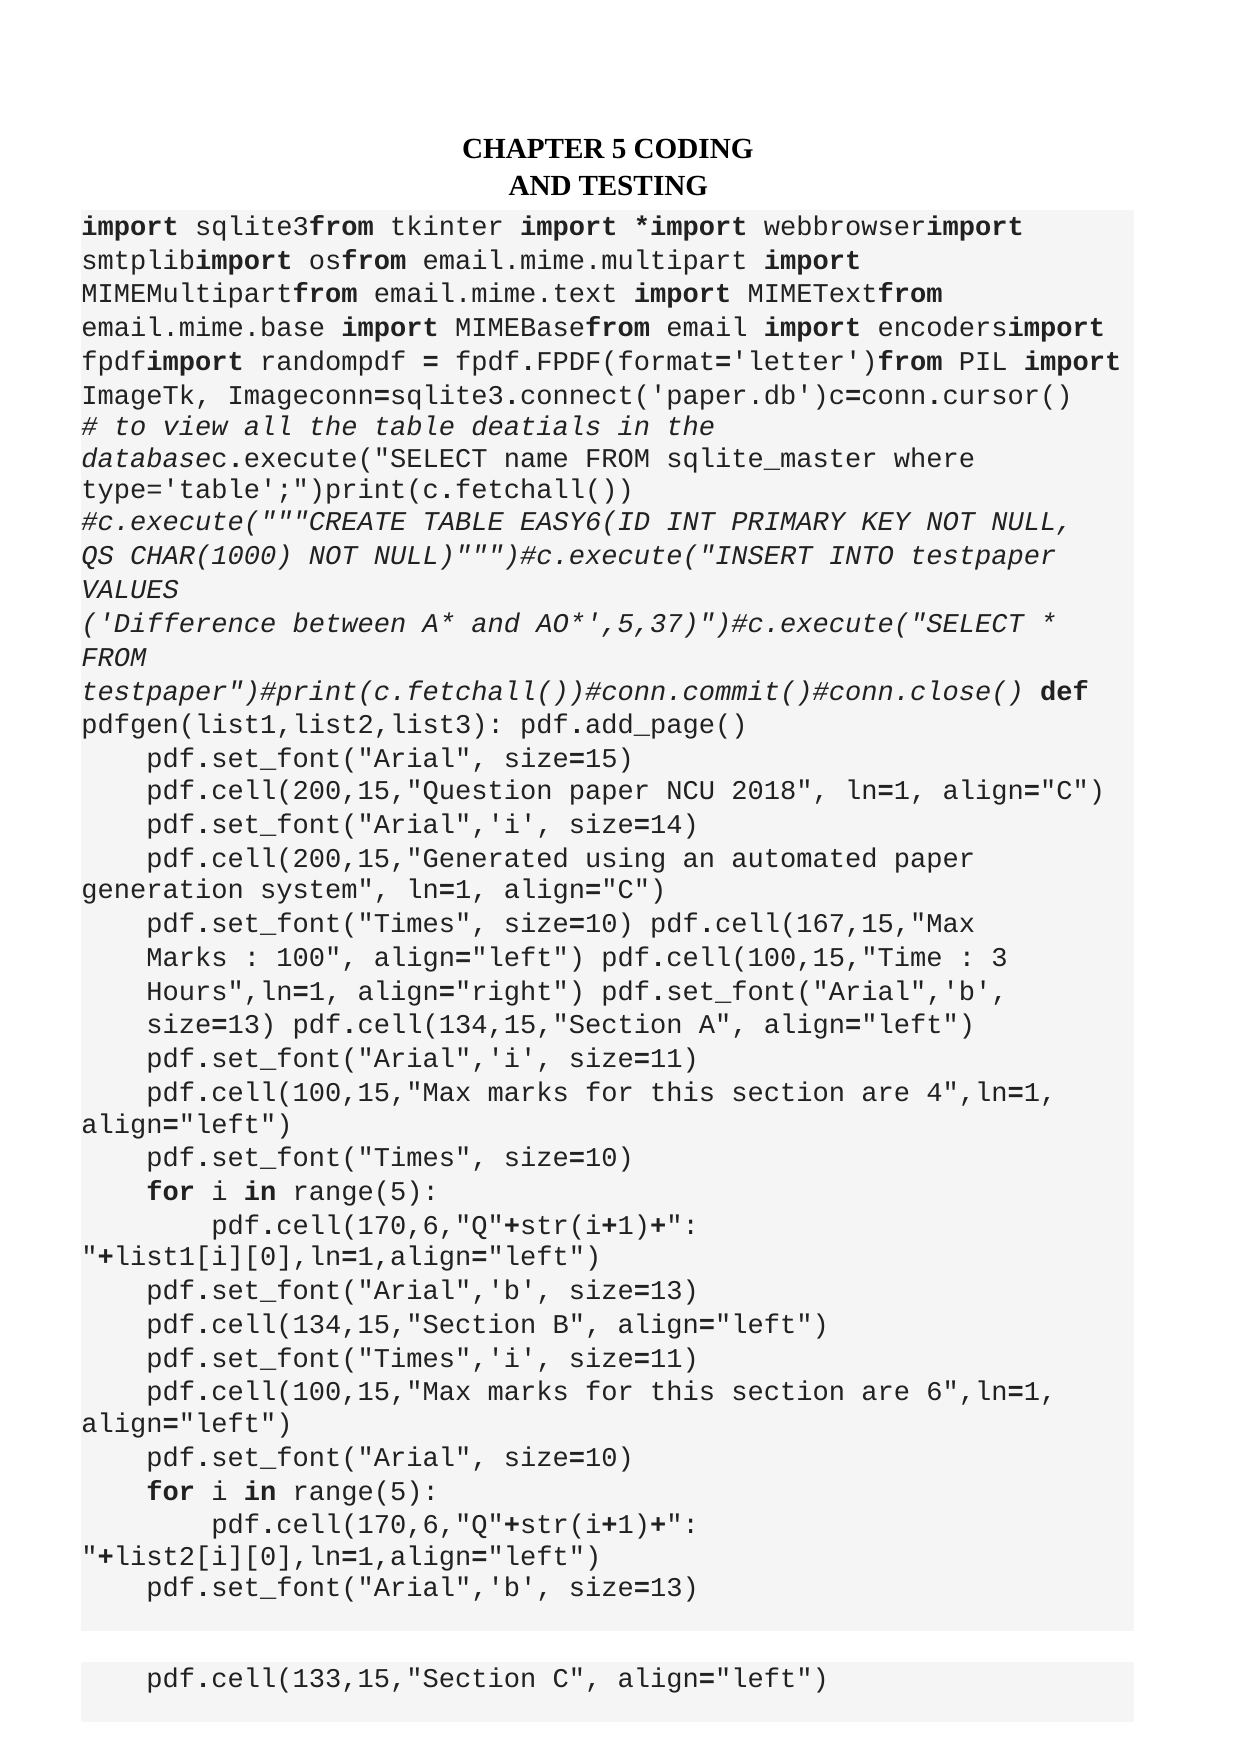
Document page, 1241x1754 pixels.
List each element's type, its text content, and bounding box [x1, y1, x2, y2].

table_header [81, 1662, 1134, 1722]
table_header import sqlite3from tkinter import *import webbrowserimport smtplibimport osfrom email.mime.multipart import MIMEMultipartfrom email.mime.text import MIMETextfrom email.mime.base import MIMEBasefrom email import encodersimport fpdfimport randompdf = fpdf.FPDF(format='letter')from PIL import ImageTk, Imageconn=sqlite3.connect('paper.db')c=conn.cursor() # to view all the table deatials in the databasec.execute("SELECT name FROM sqlite_master where type='table';")print(c.fetchall()) #c.execute("""CREATE TABLE EASY6(ID INT PRIMARY KEY NOT NULL, QS CHAR(1000) NOT NULL)""")#c.execute("INSERT INTO testpaper VALUES ('Difference between A* and AO*',5,37)")#c.execute("SELECT * FROM testpaper")#print(c.fetchall())#conn.commit()#conn.close() def pdfgen(list1,list2,list3): pdf.add_page() pdf.set_font("Arial", size=15) pdf.cell(200,15,"Question paper NCU 2018", ln=1, align="C") pdf.set_font("Arial",'i', size=14) pdf.cell(200,15,"Generated using an automated paper generation system", ln=1, align="C") pdf.set_font("Times", size=10) pdf.cell(167,15,"Max Marks : 100", align="left") pdf.cell(100,15,"Time : 3 Hours",ln=1, align="right") pdf.set_font("Arial",'b', size=13) pdf.cell(134,15,"Section A", align="left") pdf.set_font("Arial",'i', size=11) pdf.cell(100,15,"Max marks for this section are 4",ln=1, align="left") pdf.set_font("Times", size=10) for i in range(5): pdf.cell(170,6,"Q"+str(i+1)+": "+list1[i][0],ln=1,align="left") pdf.set_font("Arial",'b', size=13) pdf.cell(134,15,"Section B", align="left") pdf.set_font("Times",'i', size=11) pdf.cell(100,15,"Max marks for this section are 6",ln=1, align="left") pdf.set_font("Arial", size=10) for i in range(5): pdf.cell(170,6,"Q"+str(i+1)+": "+list2[i][0],ln=1,align="left") pdf.set_font("Arial",'b', size=13) [81, 210, 1134, 1631]
subtitle CHAPTER 5 CODING AND TESTING [444, 131, 771, 202]
